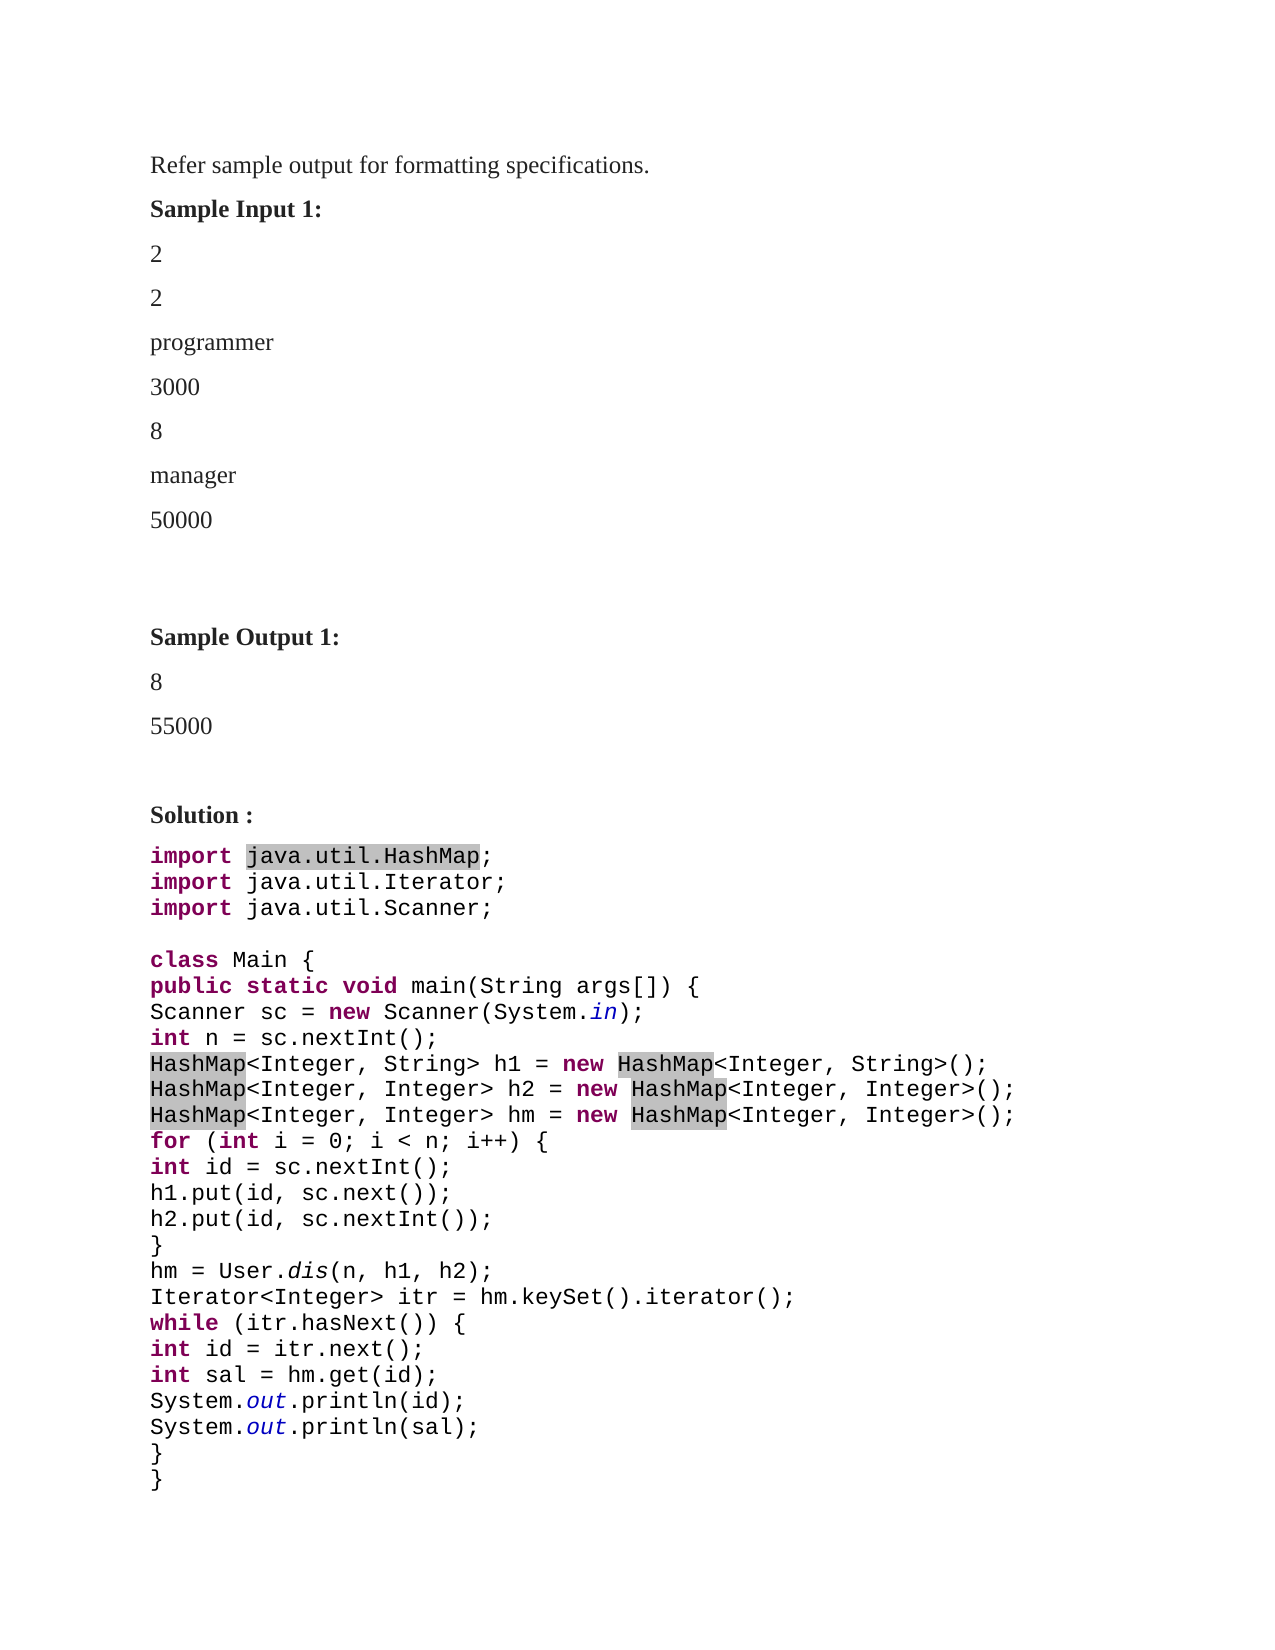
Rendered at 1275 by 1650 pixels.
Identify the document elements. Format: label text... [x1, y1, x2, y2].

text int id = itr.next(); [150, 1337, 1125, 1363]
text Scanner sc = new Scanner(System.in); [150, 1000, 1125, 1026]
text 2 [150, 239, 1125, 267]
text 3000 [150, 372, 1125, 401]
text programmer [150, 327, 1125, 356]
text import java.util.Scanner; [150, 896, 1125, 922]
text import java.util.HashMap; [480, 844, 1125, 870]
text 55000 [150, 711, 1125, 740]
text 8 [150, 667, 1125, 696]
text import java.util.HashMap; [150, 844, 246, 870]
text System.out.println(id); [150, 1389, 1125, 1415]
text 50000 [150, 505, 1125, 534]
text Sample Input 1: [150, 194, 1125, 223]
text public static void main(String args[]) { [150, 974, 1125, 1000]
text class Main { [150, 948, 1125, 974]
text HashMap<Integer, String> h1 = new HashMap<Integer, String>(); [246, 1052, 618, 1078]
text import java.util.Iterator; [150, 870, 1125, 896]
text HashMap<Integer, Integer> h2 = new HashMap<Integer, Integer>(); [727, 1078, 1125, 1104]
text } [150, 1441, 1125, 1467]
text int sal = hm.get(id); [150, 1363, 1125, 1389]
text int n = sc.nextInt(); [150, 1026, 1125, 1052]
text } [150, 1467, 1125, 1493]
text 8 [150, 416, 1125, 445]
text while (itr.hasNext()) { [150, 1311, 1125, 1337]
text HashMap<Integer, Integer> h2 = new HashMap<Integer, Integer>(); [246, 1078, 631, 1104]
text Iterator<Integer> itr = hm.keySet().iterator(); [150, 1285, 1125, 1311]
text } [150, 1233, 1125, 1259]
text int id = sc.nextInt(); [150, 1156, 1125, 1182]
text h1.put(id, sc.next()); [150, 1182, 1125, 1207]
text Solution : [150, 800, 1125, 829]
text HashMap<Integer, Integer> hm = new HashMap<Integer, Integer>(); [727, 1104, 1125, 1130]
text hm = User.dis(n, h1, h2); [150, 1259, 1125, 1285]
text Sample Output 1: [150, 622, 1125, 651]
text manager [150, 461, 1125, 489]
text Refer sample output for formatting specifications. [150, 150, 1125, 179]
text 2 [150, 283, 1125, 312]
text for (int i = 0; i < n; i++) { [150, 1130, 1125, 1156]
text h2.put(id, sc.nextInt()); [150, 1207, 1125, 1233]
text HashMap<Integer, Integer> hm = new HashMap<Integer, Integer>(); [246, 1104, 631, 1130]
text System.out.println(sal); [150, 1415, 1125, 1441]
text HashMap<Integer, String> h1 = new HashMap<Integer, String>(); [714, 1052, 1125, 1078]
